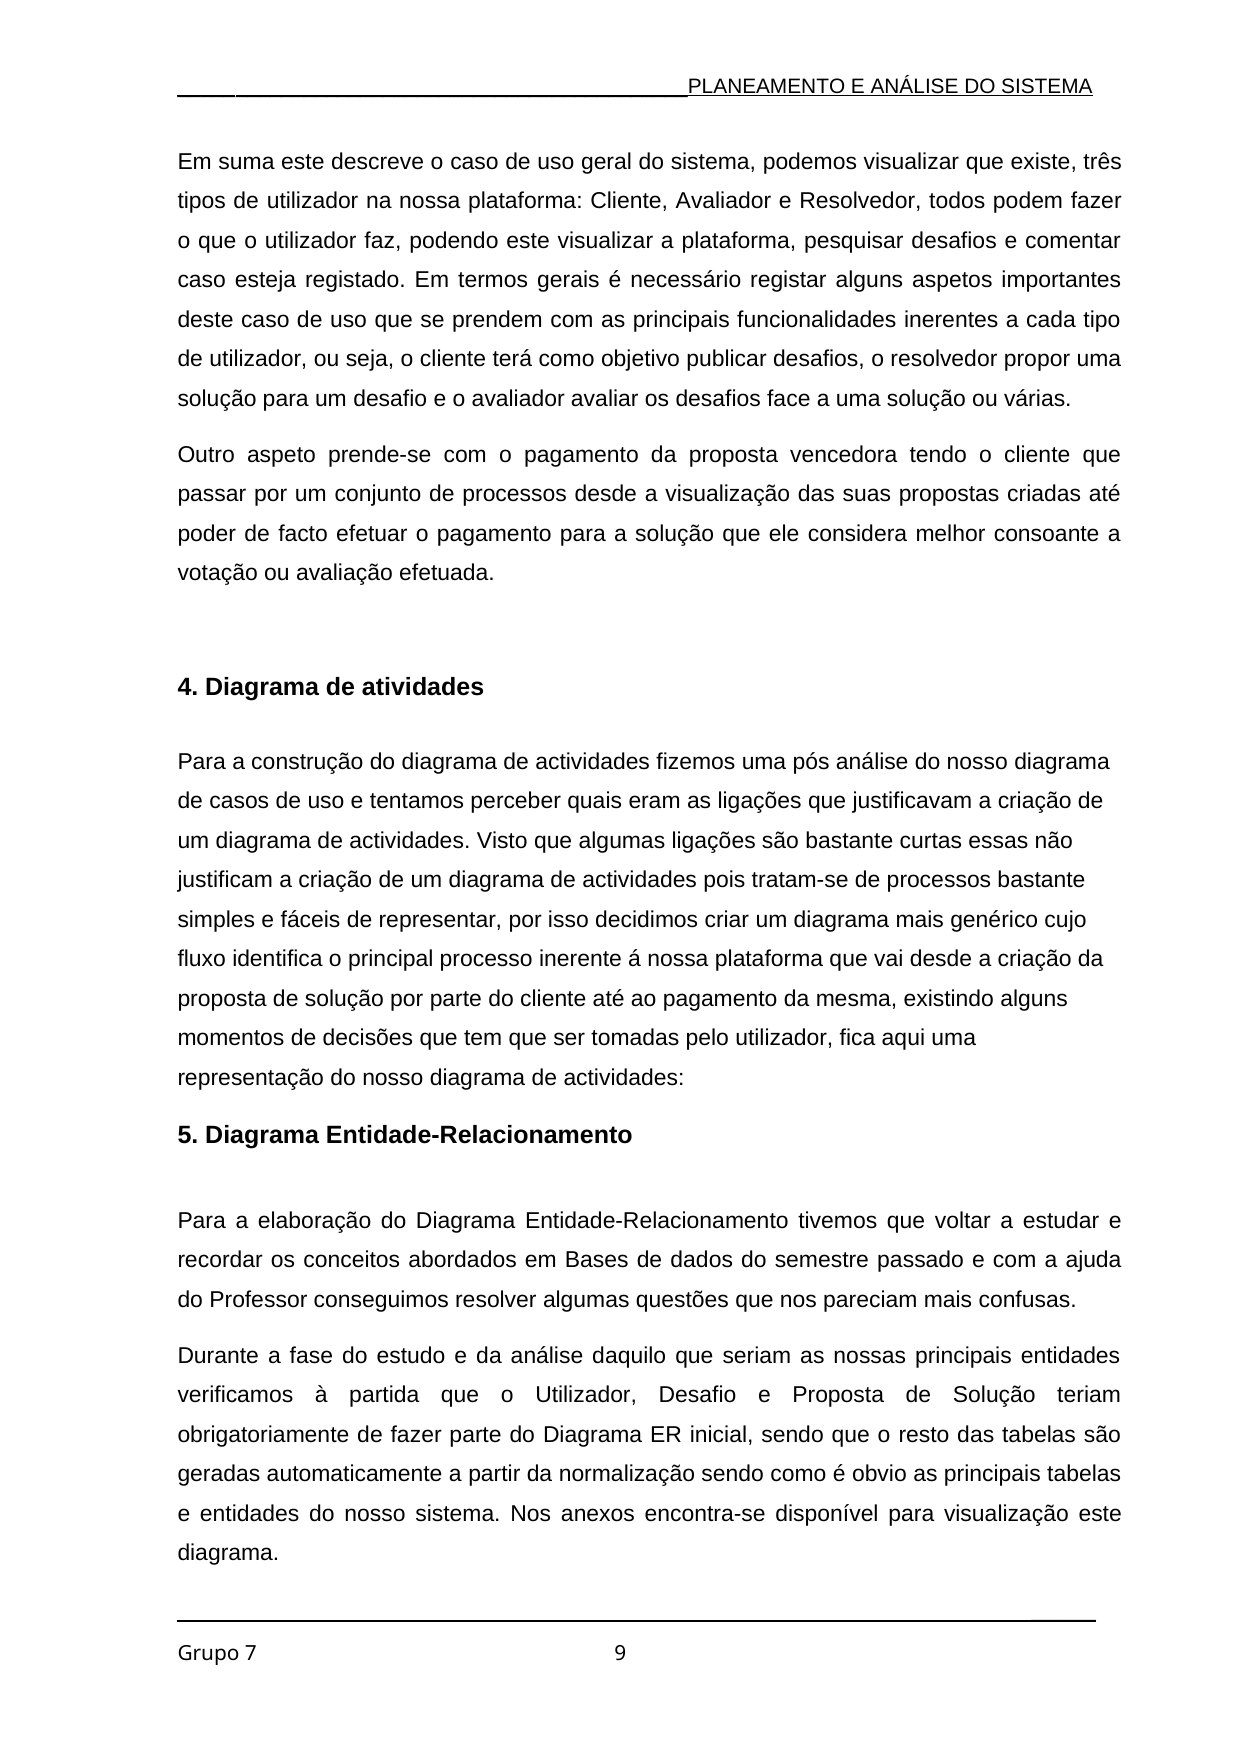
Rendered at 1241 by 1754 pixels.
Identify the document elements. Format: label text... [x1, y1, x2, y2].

subtitle 4. Diagrama de atividades [177, 671, 1122, 700]
text Em suma este descreve o caso de uso geral do sistema, podemos visualizar que existe, três tipos de utilizador na nossa plataforma: Cliente, Avaliador e Resolvedor, todos podem fazer o que o utilizador faz, podendo este visualizar a plataforma, pesquisar desafios e comentar caso esteja registado. Em termos gerais é necessário registar alguns aspetos importantes deste caso de uso que se prendem com as principais funcionalidades inerentes a cada tipo de utilizador, ou seja, o cliente terá como objetivo publicar desafios, o resolvedor propor uma solução para um desafio e o avaliador avaliar os desafios face a uma solução ou várias. [177, 148, 1122, 411]
subtitle 5. Diagrama Entidade-Relacionamento [177, 1119, 1122, 1148]
text Para a construção do diagrama de actividades fizemos uma pós análise do nosso diagrama de casos de uso e tentamos perceber quais eram as ligações que justificavam a criação de um diagrama de actividades. Visto que algumas ligações são bastante curtas essas não justificam a criação de um diagrama de actividades pois tratam-se de processos bastante simples e fáceis de representar, por isso decidimos criar um diagrama mais genérico cujo fluxo identifica o principal processo inerente á nossa plataforma que vai desde a criação da proposta de solução por parte do cliente até ao pagamento da mesma, existindo alguns momentos de decisões que tem que ser tomadas pelo utilizador, fica aqui uma representação do nosso diagrama de actividades: [177, 748, 1122, 1090]
text Outro aspeto prende-se com o pagamento da proposta vencedora tendo o cliente que passar por um conjunto de processos desde a visualização das suas propostas criadas até poder de facto efetuar o pagamento para a solução que ele considera melhor consoante a votação ou avaliação efetuada. [177, 441, 1122, 586]
text Durante a fase do estudo e da análise daquilo que seriam as nossas principais entidades verificamos à partida que o Utilizador, Desafio e Proposta de Solução teriam obrigatoriamente de fazer parte do Diagrama ER inicial, sendo que o resto das tabelas são geradas automaticamente a partir da normalização sendo como é obvio as principais tabelas e entidades do nosso sistema. Nos anexos encontra-se disponível para visualização este diagrama. [177, 1342, 1122, 1566]
text Para a elaboração do Diagrama Entidade-Relacionamento tivemos que voltar a estudar e recordar os conceitos abordados em Bases de dados do semestre passado e com a ajuda do Professor conseguimos resolver algumas questões que nos pareciam mais confusas. [177, 1207, 1122, 1312]
